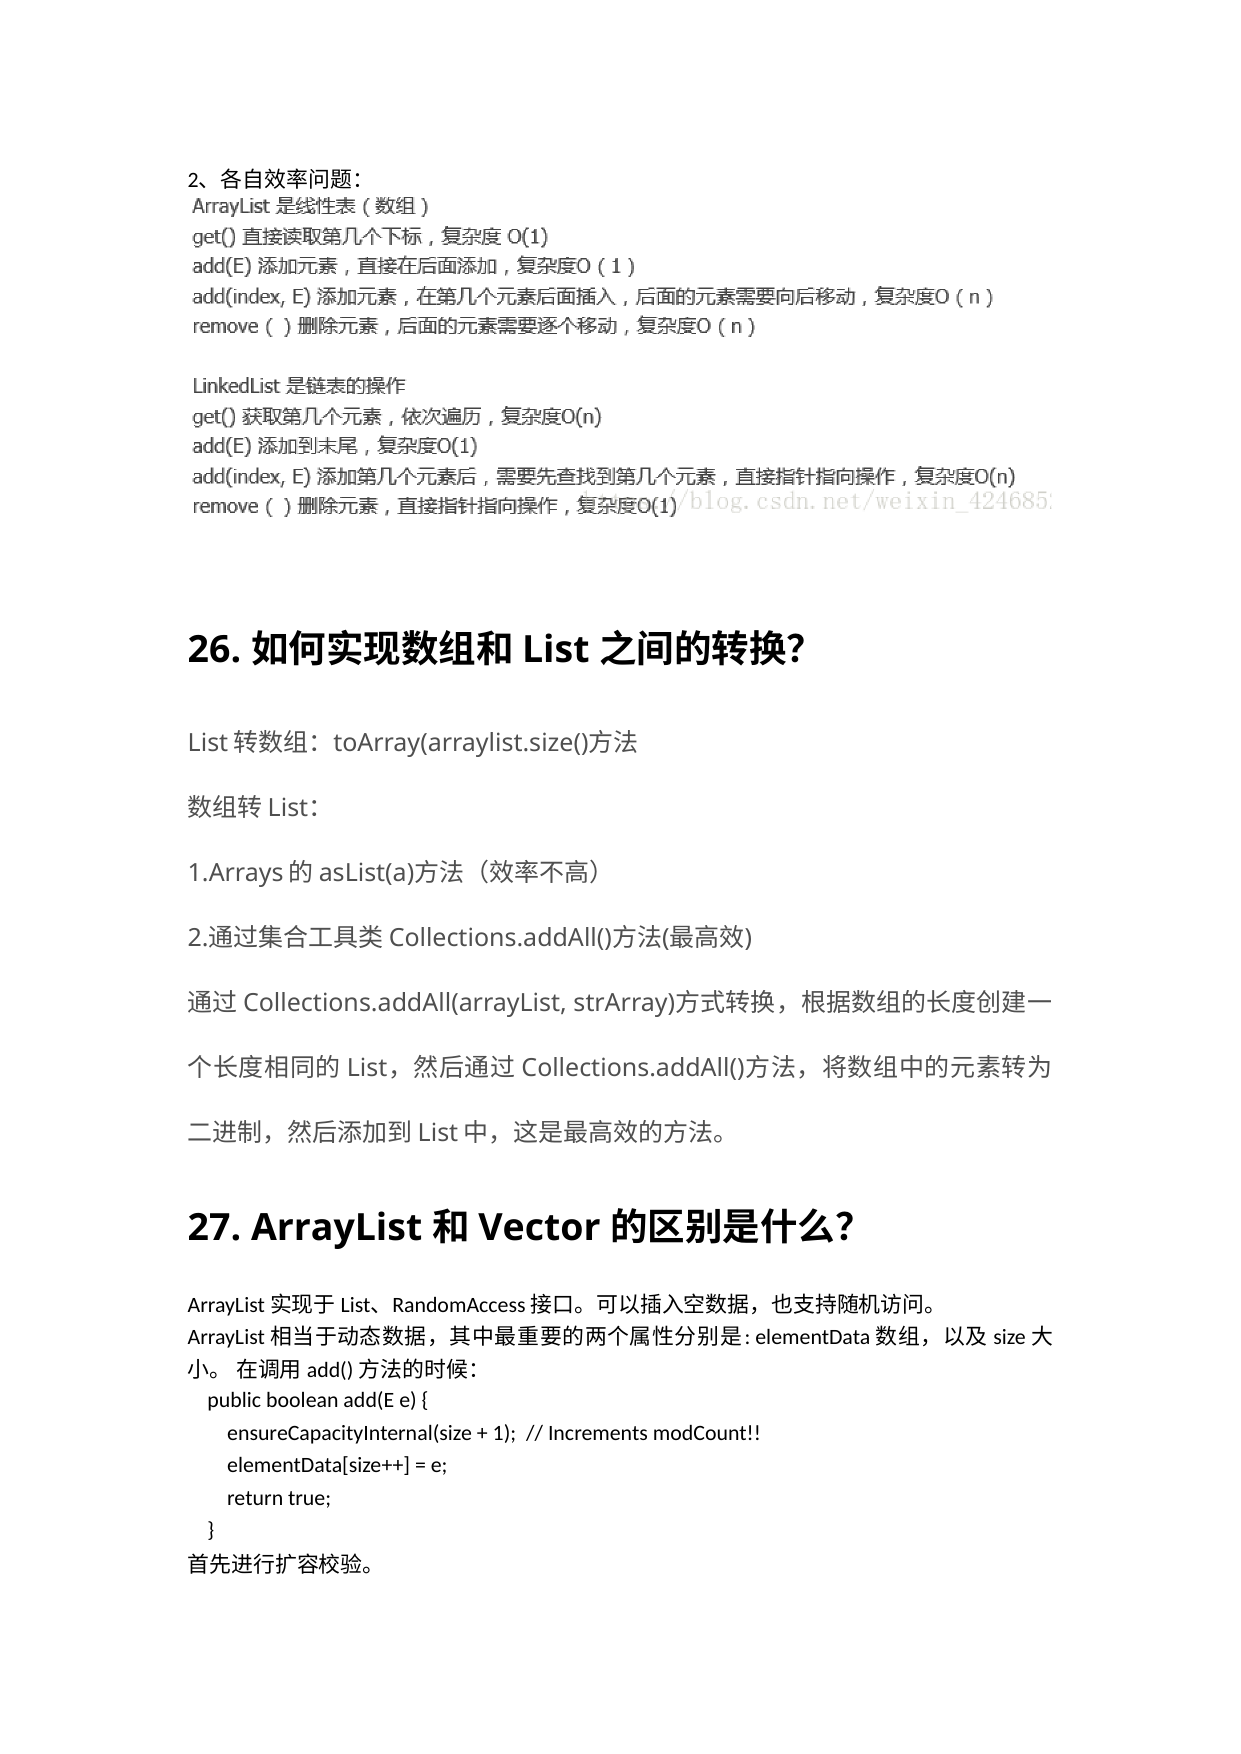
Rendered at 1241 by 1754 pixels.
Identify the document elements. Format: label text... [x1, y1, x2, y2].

text elementData[size++] = e; [187, 1449, 1053, 1481]
text 首先进行扩容校验。 [187, 1546, 1053, 1579]
text ArrayList 实现于 List、RandomAccess 接口。可以插入空数据，也支持随机访问。 [187, 1286, 1053, 1319]
text public boolean add(E e) { [187, 1384, 1053, 1416]
list 数组转List： [187, 773, 1053, 838]
subtitle ArrayList 和 Vector 的区别是什么？ [187, 1192, 1053, 1257]
list 1.Arrays的asList(a)方法（效率不高） [187, 838, 1053, 903]
text return true; [187, 1481, 1053, 1514]
list 2、各自效率问题： [187, 162, 1053, 194]
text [187, 1416, 1053, 1449]
picture [187, 194, 1052, 527]
list 2.通过集合工具类Collections.addAll()方法(最高效) [187, 903, 1053, 968]
subtitle 如何实现数组和 List 之间的转换？ [187, 614, 1053, 679]
text } [187, 1514, 1053, 1546]
text ArrayList相当于动态数据，其中最重要的两个属性分别是: elementData 数组，以及 size 大小。 在调用 add() 方法的时候： [187, 1319, 1053, 1384]
list 通过Collections.addAll(arrayList, strArray)方式转换，根据数组的长度创建一个长度相同的List，然后通过Collections.addAll()方法，将数组中的元素转为二进制，然后添加到List中，这是最高效的方法。 [187, 968, 1053, 1163]
list List转数组：toArray(arraylist.size()方法 [187, 708, 1053, 773]
